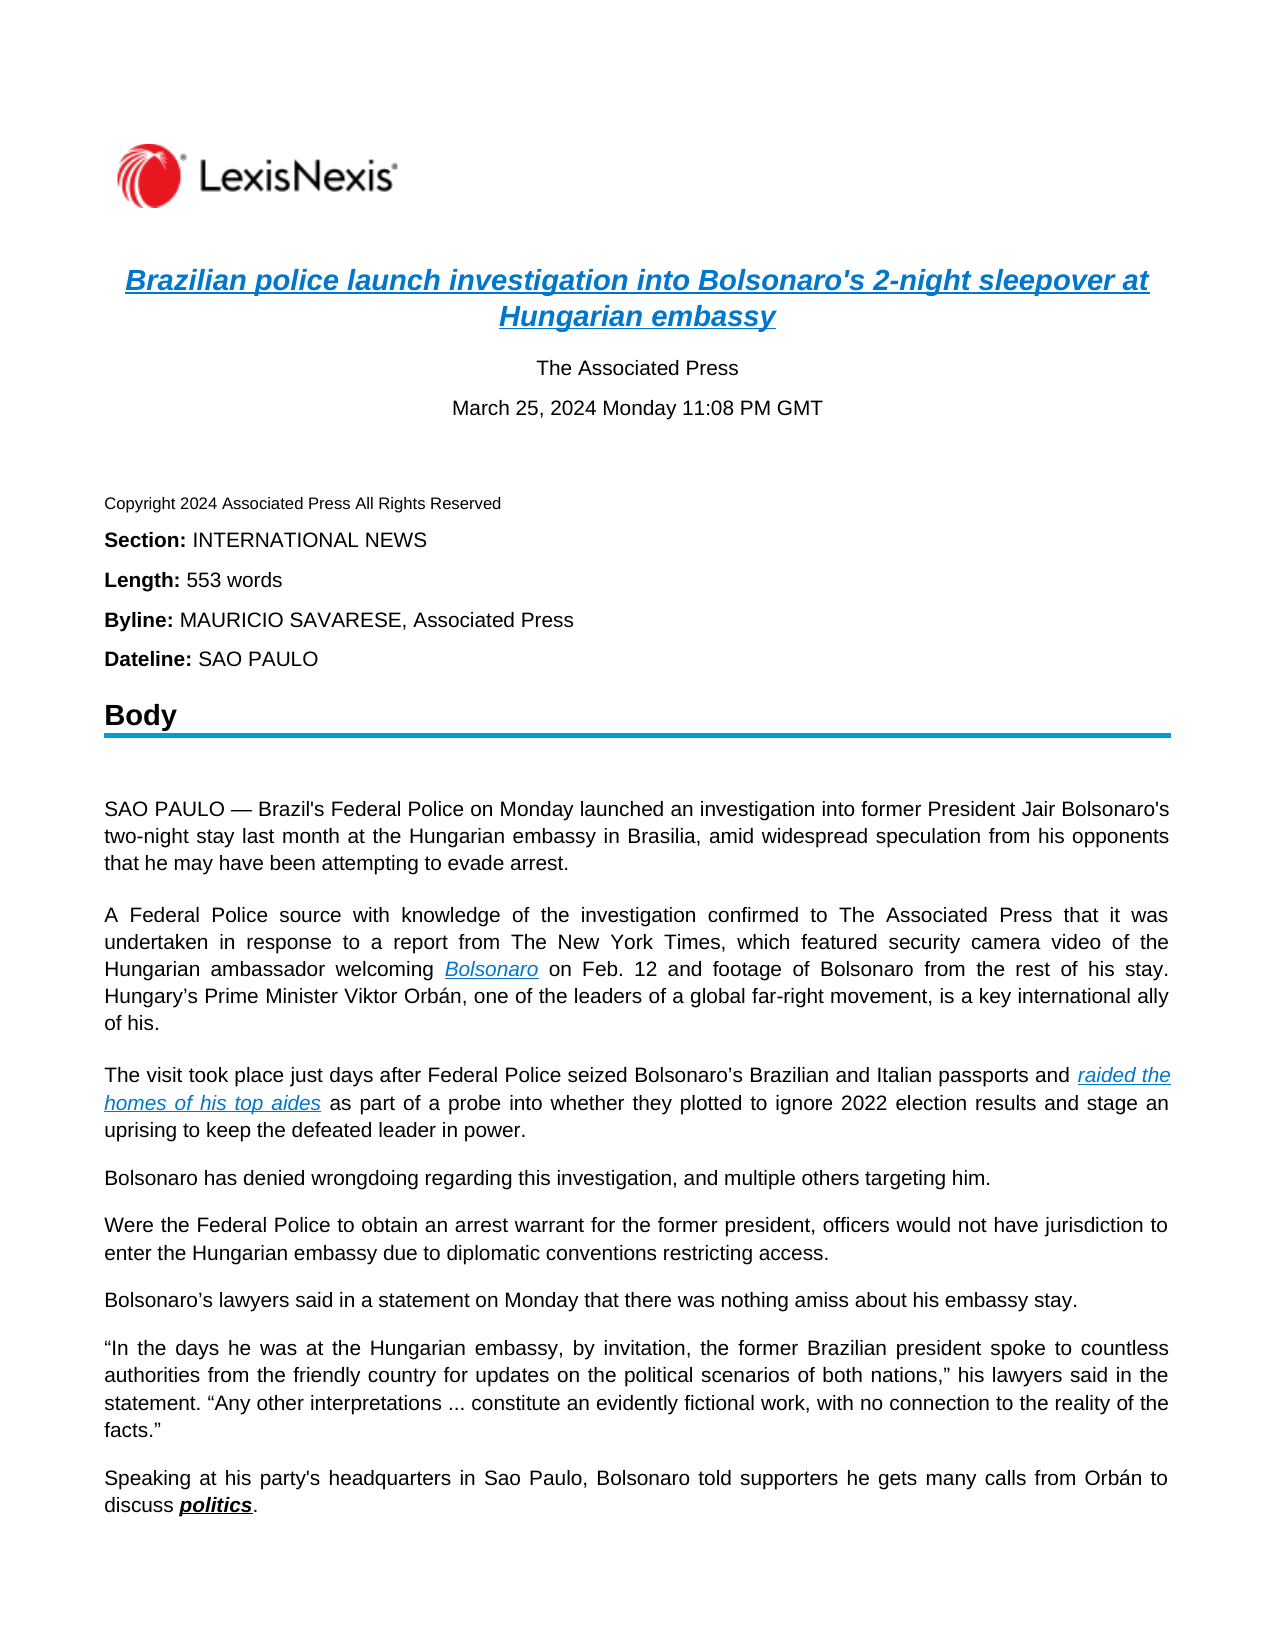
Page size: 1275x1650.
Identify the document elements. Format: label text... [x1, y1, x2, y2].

text The visit took place just days after Federal Police seized Bolsonaro’s Brazilian and Italian passports and raided the homes of his top aides as part of a probe into whether they plotted to ignore 2022 election results and stage an uprising to keep the defeated leader in power. [104, 1060, 1171, 1141]
text Length: 553 words [104, 565, 1171, 592]
text Copyright 2024 Associated Press All Rights Reserved [104, 461, 1171, 513]
text Byline: MAURICIO SAVARESE, Associated Press [104, 604, 1171, 631]
text A Federal Police source with knowledge of the investigation confirmed to The Associated Press that it was undertaken in response to a report from The New York Times, which featured security camera video of the Hungarian ambassador welcoming Bolsonaro on Feb. 12 and footage of Bolsonaro from the rest of his stay. Hungary’s Prime Minister Viktor Orbán, one of the leaders of a global far-right movement, is a key international ally of his. [104, 900, 1171, 1035]
text March 25, 2024 Monday 11:08 PM GMT [104, 393, 1171, 420]
text Body [104, 696, 1171, 731]
text Speaking at his party's headquarters in Sao Paulo, Bolsonaro told supporters he gets many calls from Orbán to discuss politics. [104, 1462, 1171, 1516]
text SAO PAULO — Brazil's Federal Police on Monday launched an investigation into former President Jair Bolsonaro's two-night stay last month at the Hungarian embassy in Brasilia, amid widespread speculation from his opponents that he may have been attempting to evade arrest. [104, 793, 1171, 875]
subtitle Brazilian police launch investigation into Bolsonaro's 2-night sleepover at Hungarian embassy [104, 261, 1171, 332]
text The Associated Press [104, 353, 1171, 380]
text Were the Federal Police to obtain an arrest warrant for the former president, officers would not have jurisdiction to enter the Hungarian embassy due to diplomatic conventions restricting access. [104, 1210, 1171, 1264]
text “In the days he was at the Hungarian embassy, by invitation, the former Brazilian president spoke to countless authorities from the friendly country for updates on the political scenarios of both nations,” his lawyers said in the statement. “Any other interpretations ... constitute an evidently fictional work, with no connection to the reality of the facts.” [104, 1333, 1171, 1441]
picture [104, 144, 412, 208]
text Bolsonaro has denied wrongdoing regarding this investigation, and multiple others targeting him. [104, 1162, 1171, 1189]
text Dateline: SAO PAULO [104, 644, 1171, 671]
text Bolsonaro’s lawyers said in a statement on Monday that there was nothing amiss about his embassy stay. [104, 1285, 1171, 1312]
text Section: INTERNATIONAL NEWS [104, 525, 1171, 552]
